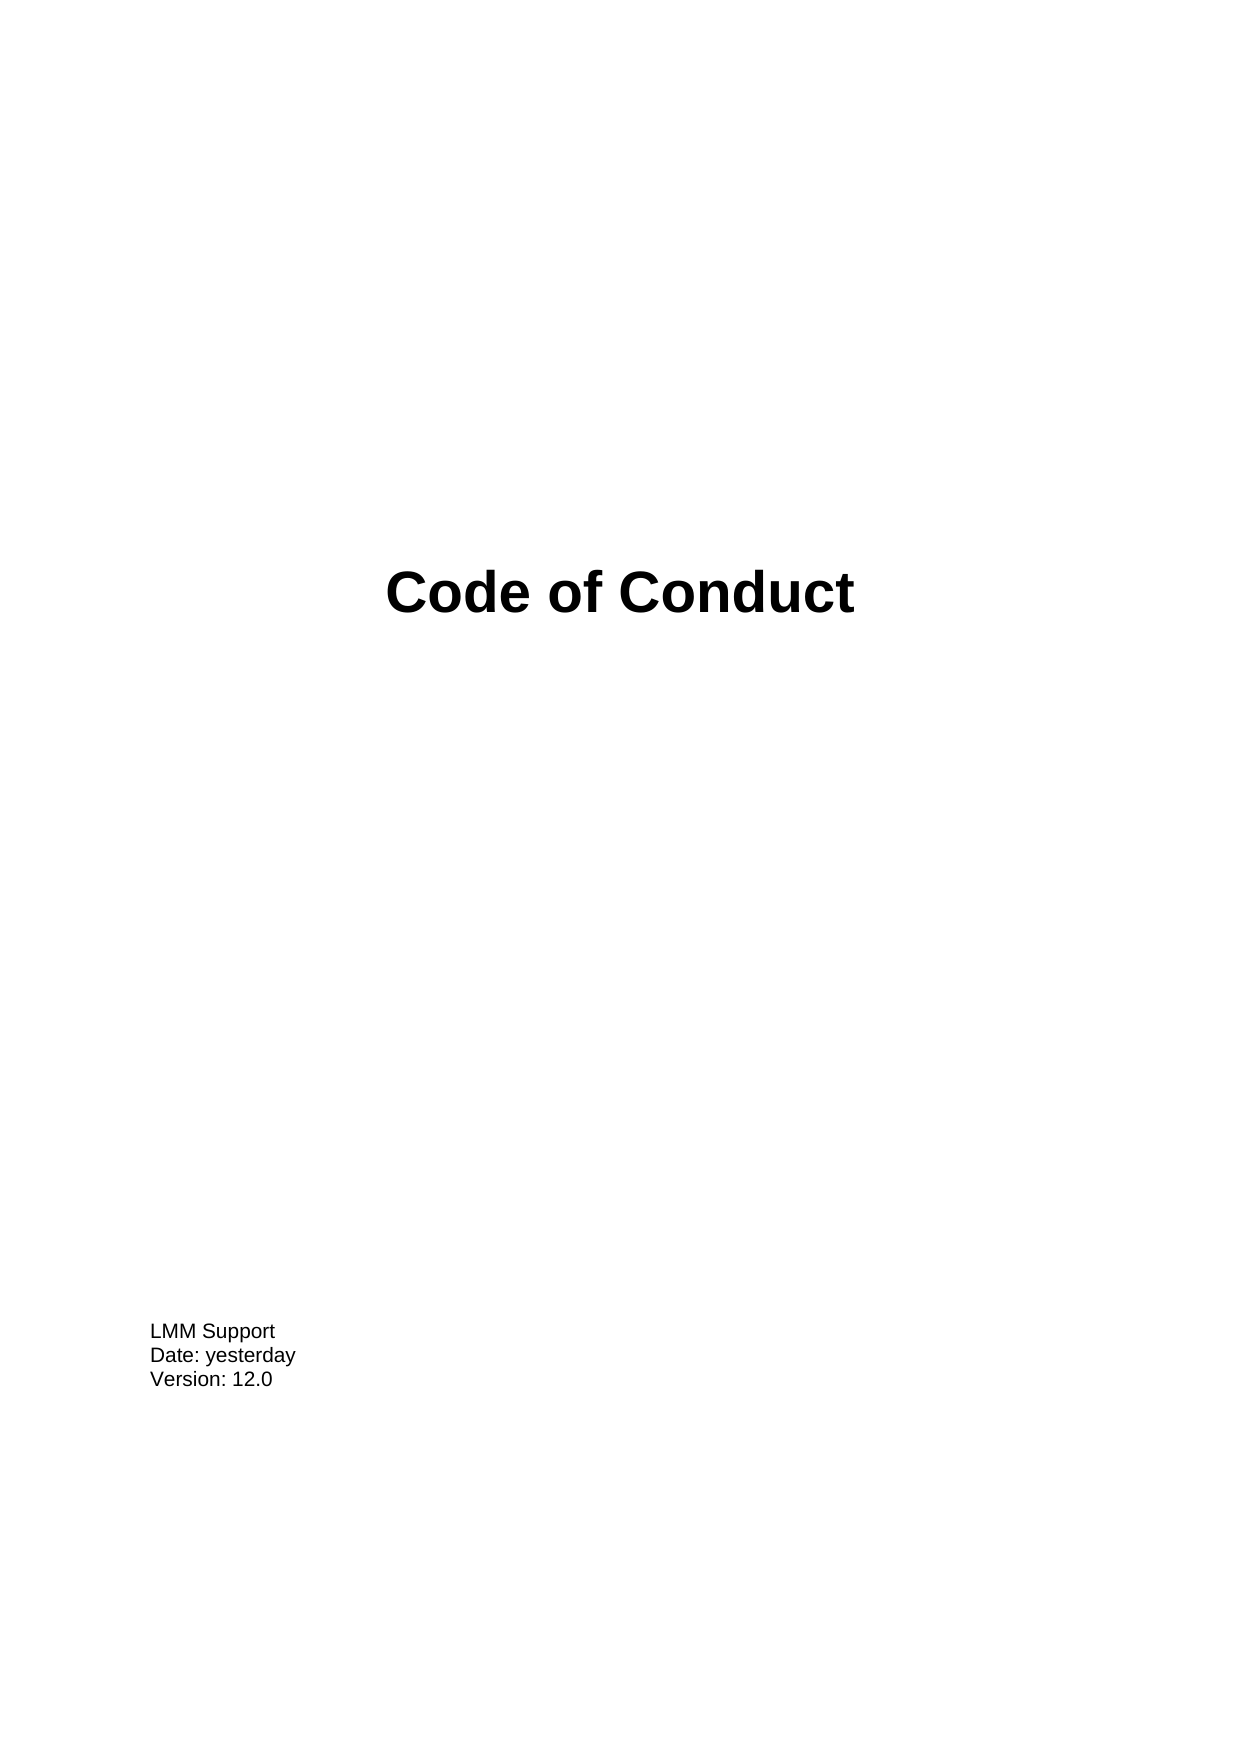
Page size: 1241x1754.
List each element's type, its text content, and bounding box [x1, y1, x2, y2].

text LMM Support [150, 1319, 1090, 1343]
text Version: 12.0 [150, 1367, 1090, 1391]
text Code of Conduct [150, 557, 1090, 624]
text Date: yesterday [150, 1343, 1090, 1367]
